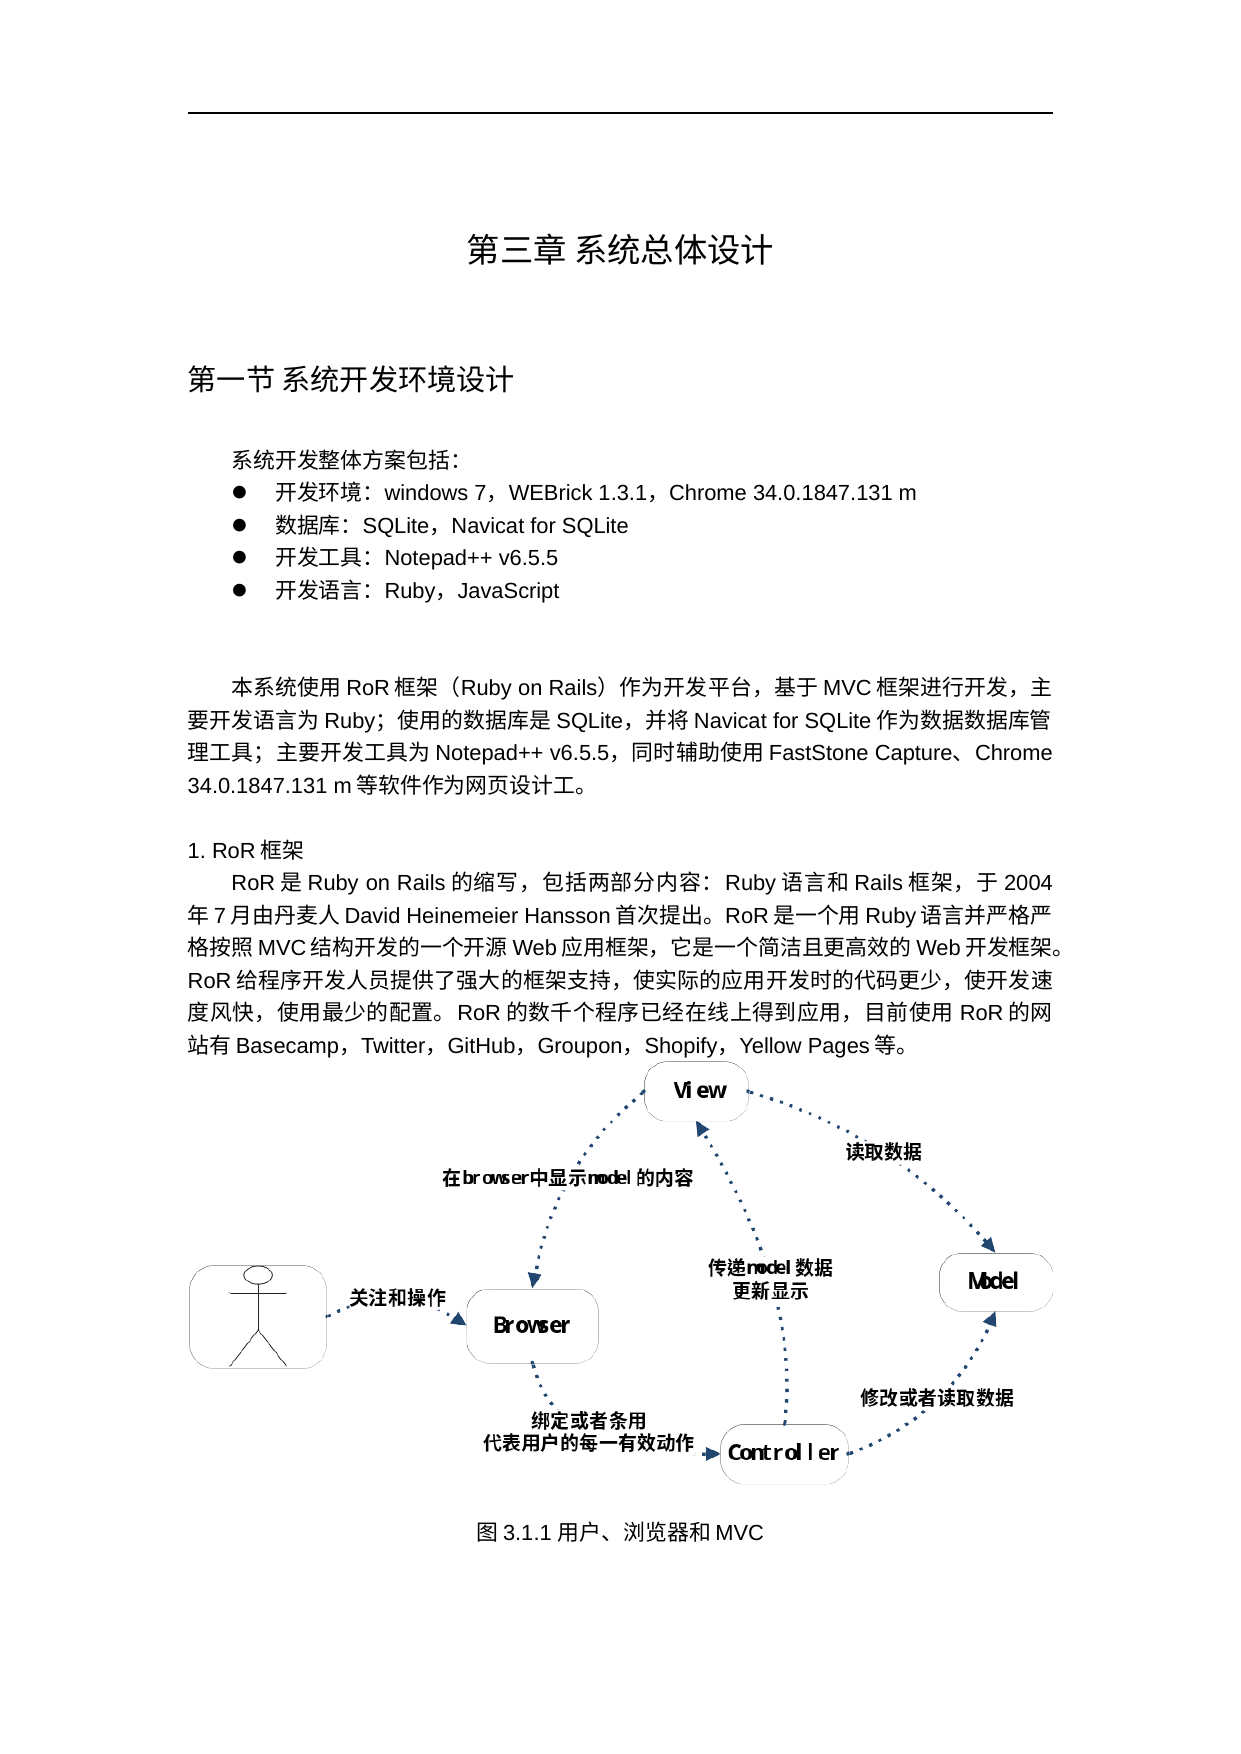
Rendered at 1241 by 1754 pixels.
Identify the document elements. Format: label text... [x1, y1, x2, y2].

text RoR是Ruby on Rails的缩写，包括两部分内容：Ruby语言和Rails框架，于2004年7月由丹麦人David Heinemeier Hansson首次提出。RoR是一个用Ruby语言并严格严格按照MVC结构开发的一个开源Web应用框架，它是一个简洁且更高效的Web开发框架。RoR给程序开发人员提供了强大的框架支持，使实际的应用开发时的代码更少，使开发速度风快，使用最少的配置。RoR的数千个程序已经在线上得到应用，目前使用RoR的网站有Basecamp，Twitter，GitHub，Groupon，Shopify，Yellow Pages等。 [187, 865, 1053, 1060]
text 第一节 系统开发环境设计 [187, 345, 1009, 410]
text 1. RoR框架 [187, 832, 1053, 865]
list 开发语言：Ruby，JavaScript [231, 572, 1053, 605]
text 系统开发整体方案包括： [187, 442, 1053, 475]
list 数据库：SQLite，Navicat for SQLite [231, 507, 1053, 540]
list 开发环境：windows 7，WEBrick 1.3.1，Chrome 34.0.1847.131 m [231, 475, 1053, 507]
text 图3.1.1 用户、浏览器和MVC [187, 1515, 1053, 1547]
text 本系统使用RoR框架（Ruby on Rails）作为开发平台，基于MVC框架进行开发，主要开发语言为Ruby；使用的数据库是SQLite，并将Navicat for SQLite作为数据数据库管理工具；主要开发工具为Notepad++ v6.5.5，同时辅助使用FastStone Capture、Chrome 34.0.1847.131 m等软件作为网页设计工。 [187, 670, 1053, 800]
text 第三章 系统总体设计 [187, 215, 1053, 280]
list 开发工具：Notepad++ v6.5.5 [231, 540, 1053, 572]
